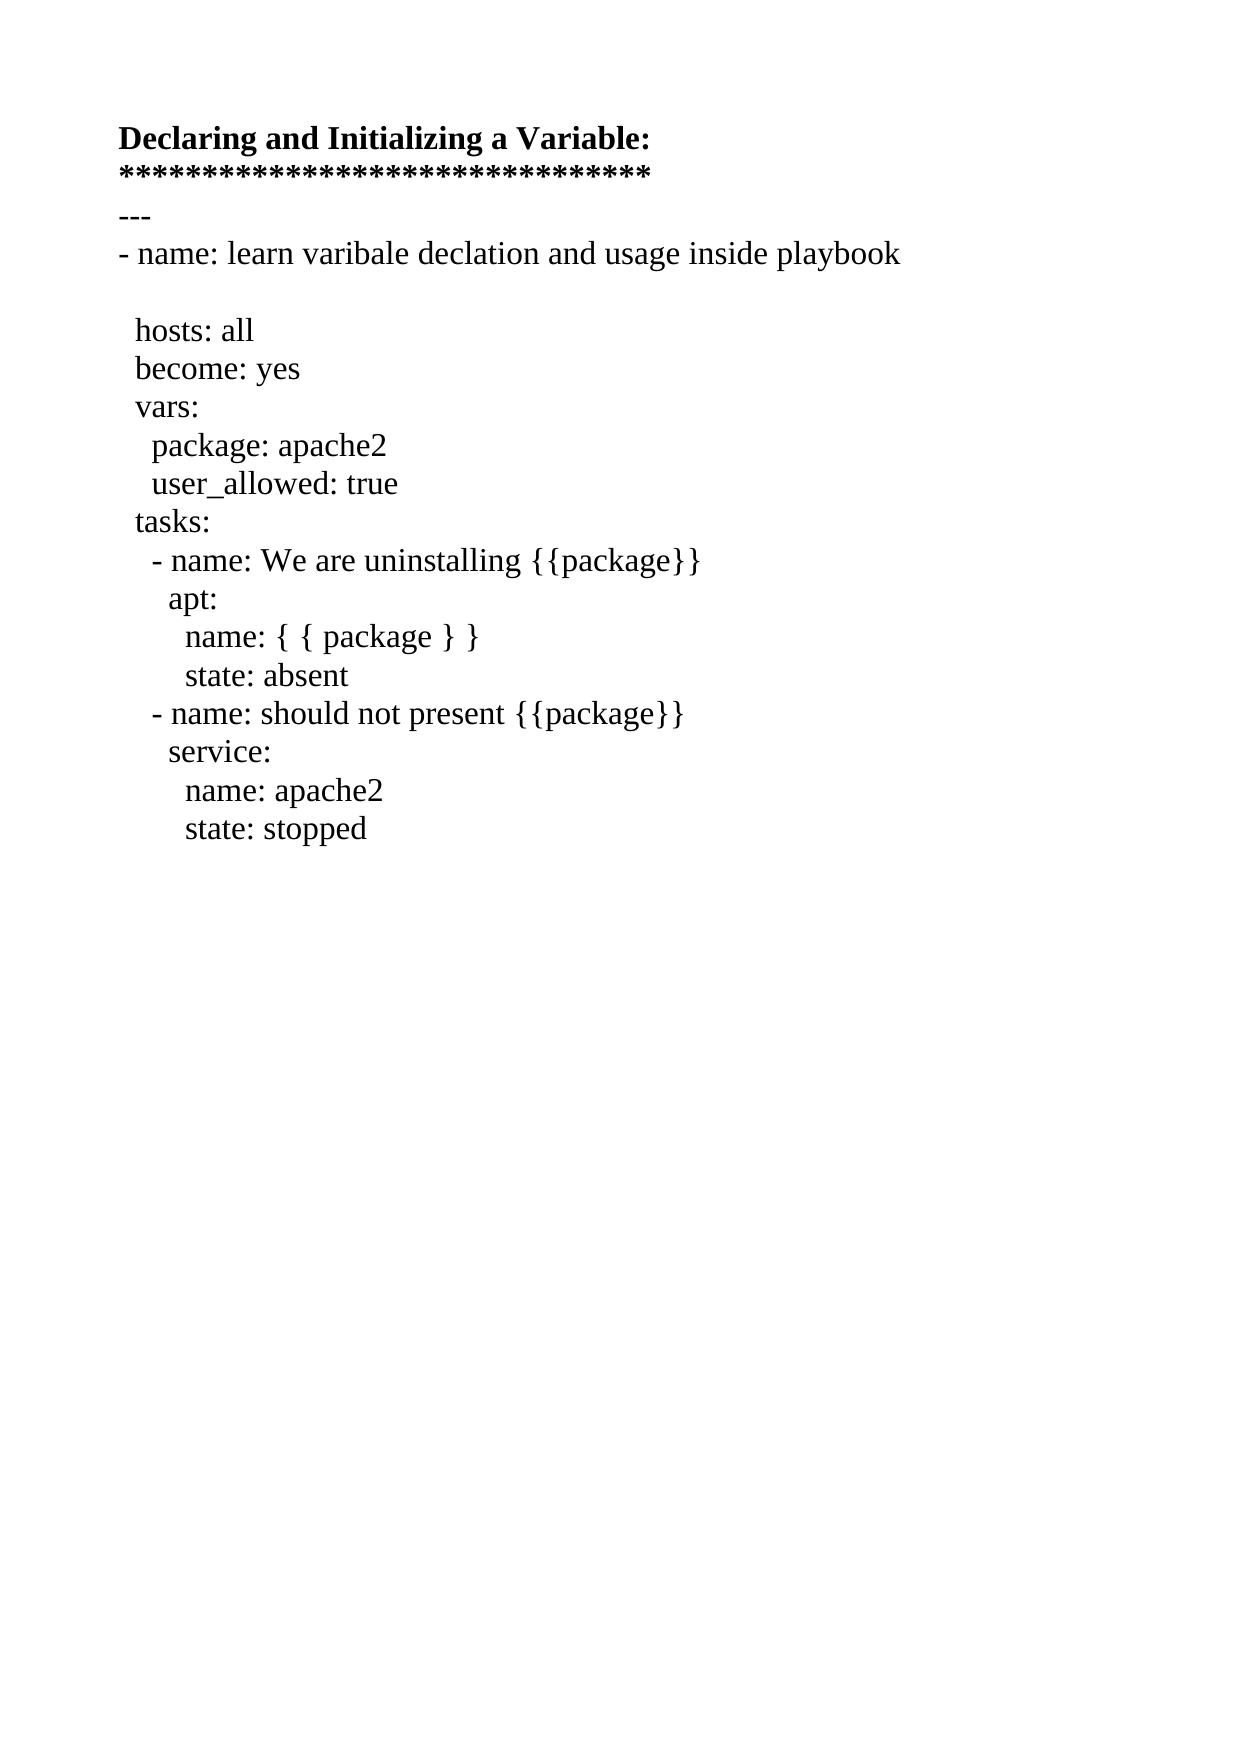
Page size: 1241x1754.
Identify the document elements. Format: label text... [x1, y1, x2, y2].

text name: { { package } } [118, 616, 1122, 655]
text Declaring and Initializing a Variable: [118, 118, 1122, 156]
text apt: [118, 578, 1122, 616]
text hosts: all [118, 310, 1122, 348]
text name: apache2 [118, 770, 1122, 808]
text --- [118, 195, 1122, 233]
text vars: [118, 386, 1122, 425]
text - name: learn varibale declation and usage inside playbook [118, 233, 1122, 271]
text state: stopped [118, 808, 1122, 846]
text service: [118, 731, 1122, 770]
text - name: should not present {{package}} [118, 693, 1122, 731]
text ******************************** [118, 156, 1122, 195]
text package: apache2 [118, 425, 1122, 463]
text user_allowed: true [118, 463, 1122, 501]
text become: yes [118, 348, 1122, 386]
text state: absent [118, 655, 1122, 693]
text - name: We are uninstalling {{package}} [118, 540, 1122, 578]
text tasks: [118, 501, 1122, 540]
